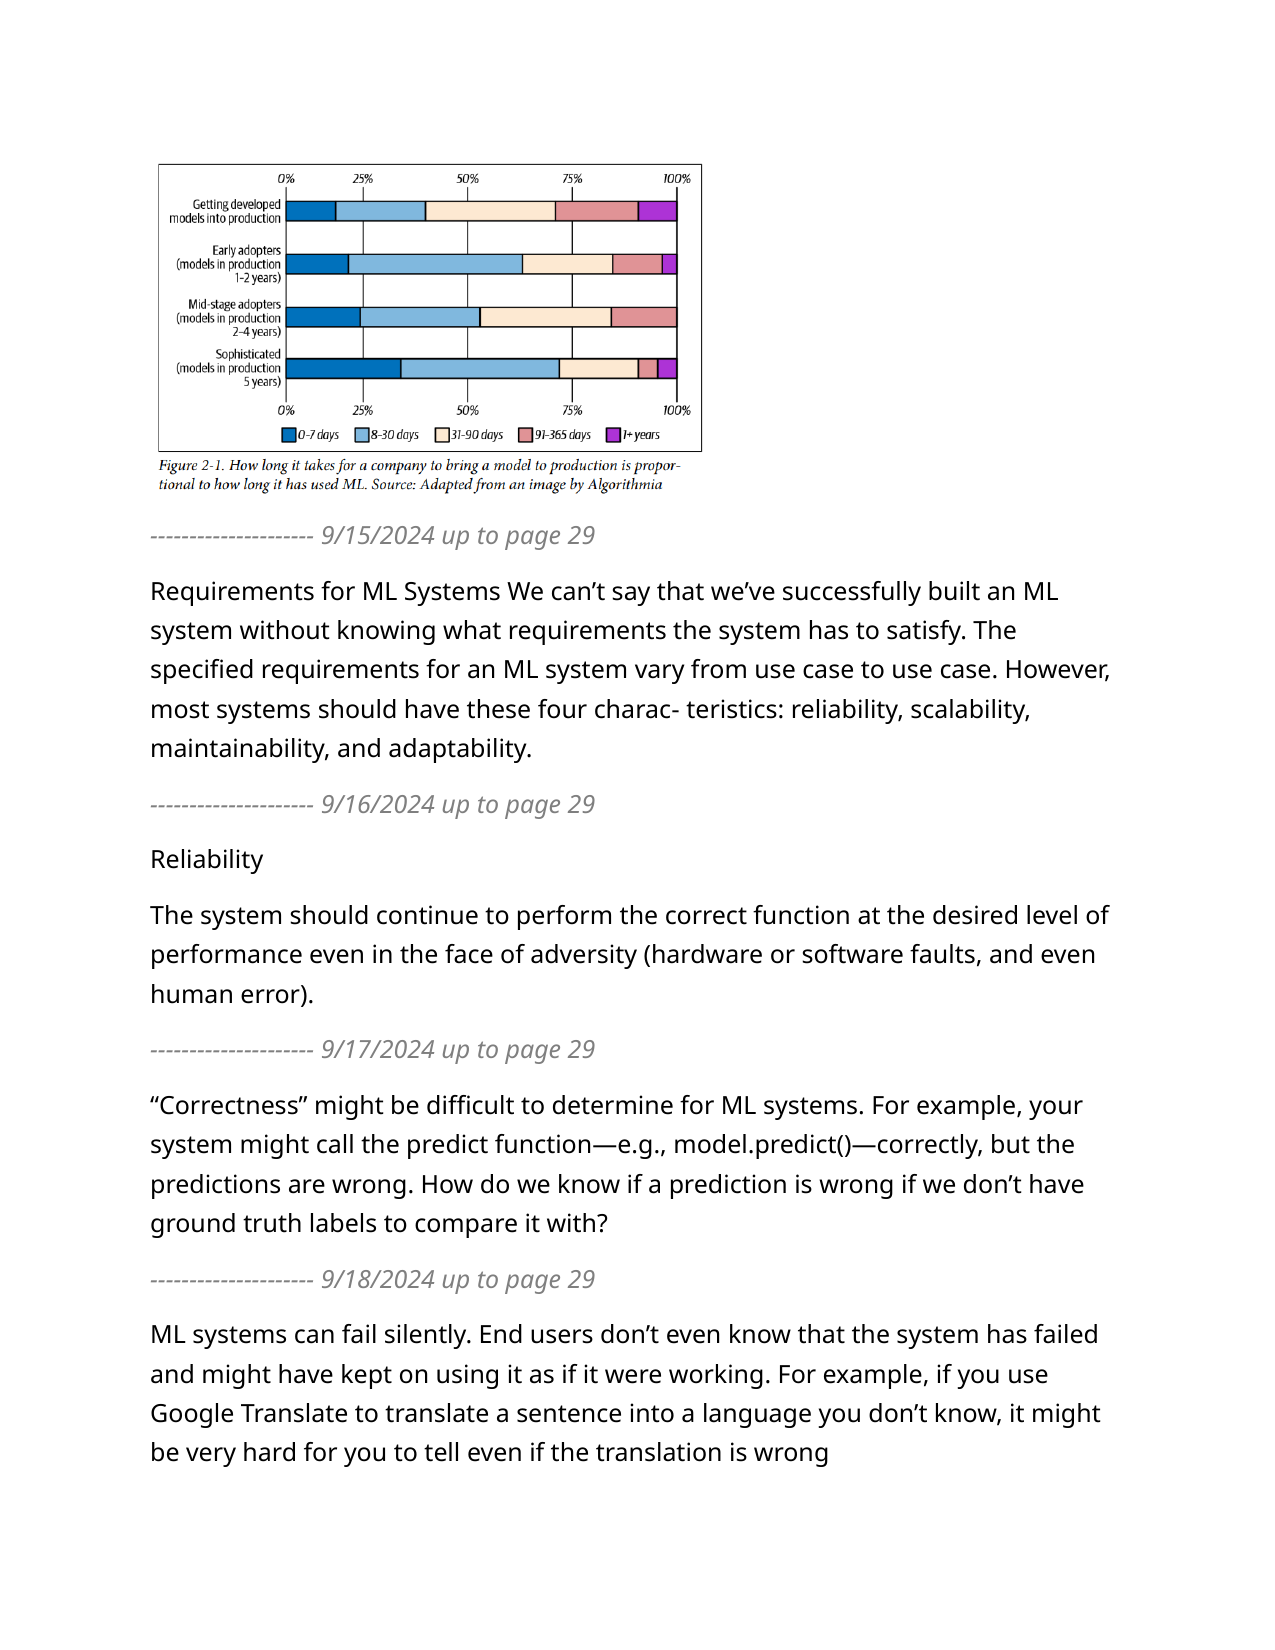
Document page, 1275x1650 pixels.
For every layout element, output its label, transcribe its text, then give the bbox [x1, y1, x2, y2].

picture [150, 150, 717, 497]
text The system should continue to perform the correct function at the desired level of performance even in the face of adversity (hardware or software faults, and even human error). [150, 898, 1125, 1010]
text ML systems can fail silently. End users don’t even know that the system has failed and might have kept on using it as if it were working. For example, if you use Google Translate to translate a sentence into a language you don’t know, it might be very hard for you to tell even if the translation is wrong [150, 1317, 1125, 1469]
text Requirements for ML Systems We can’t say that we’ve successfully built an ML system without knowing what requirements the system has to satisfy. The specified requirements for an ML system vary from use case to use case. However, most systems should have these four charac‐ teristics: reliability, scalability, maintainability, and adaptability. [150, 574, 1125, 764]
text Reliability [150, 842, 1125, 876]
text “Correctness” might be difficult to determine for ML systems. For example, your system might call the predict function—e.g., model.predict()—correctly, but the predictions are wrong. How do we know if a prediction is wrong if we don’t have ground truth labels to compare it with? [150, 1088, 1125, 1239]
text --------------------- 9/16/2024 up to page 29 [150, 786, 1125, 820]
text --------------------- 9/15/2024 up to page 29 [150, 518, 1125, 552]
text --------------------- 9/18/2024 up to page 29 [150, 1261, 1125, 1295]
text --------------------- 9/17/2024 up to page 29 [150, 1032, 1125, 1066]
